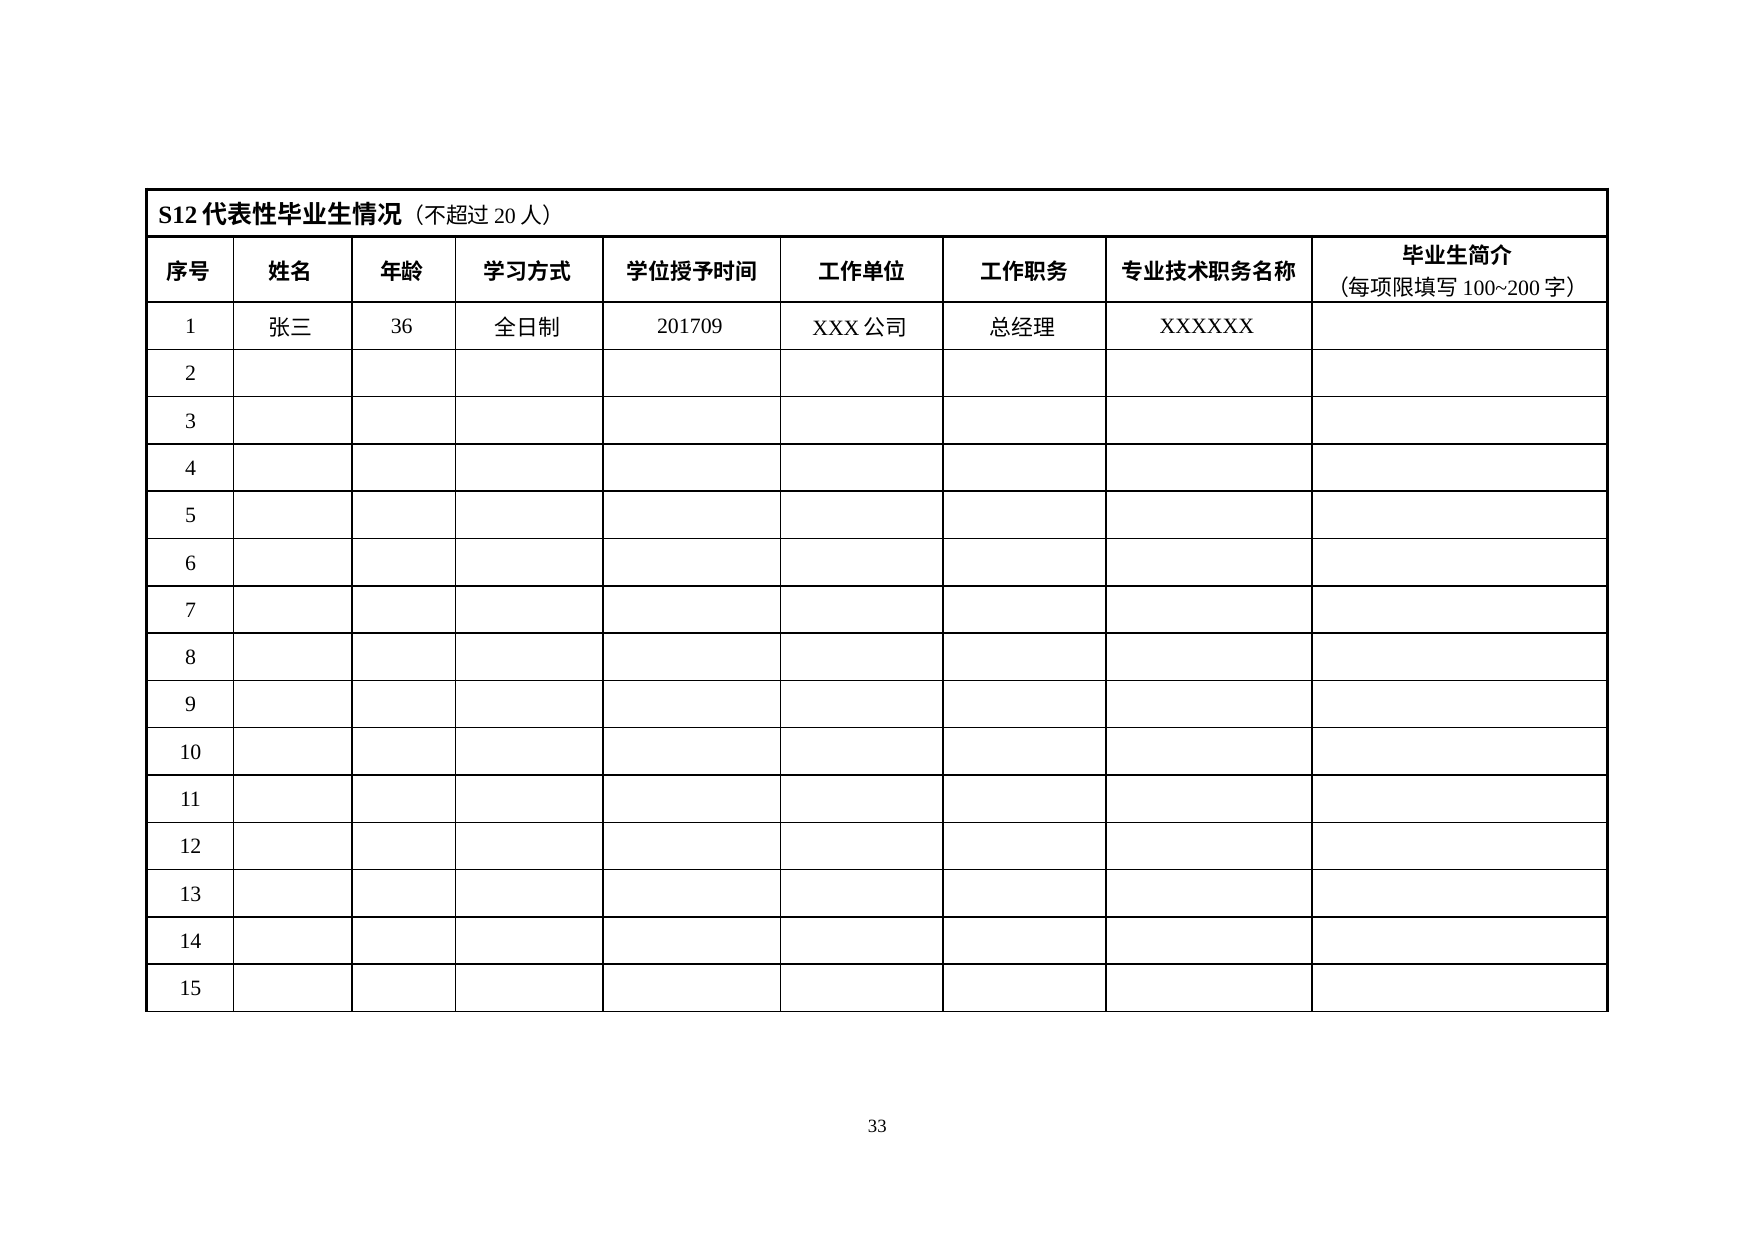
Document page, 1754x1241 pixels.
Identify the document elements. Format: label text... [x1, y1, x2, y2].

table_cell [604, 492, 780, 538]
table_cell [1107, 397, 1311, 443]
table_cell 毕业生简介 （每项限填写100~200字） [1313, 238, 1606, 301]
table_cell [604, 587, 780, 632]
table_cell [781, 681, 942, 727]
table_cell 姓名 [234, 238, 351, 301]
table_cell 11 [148, 776, 233, 821]
table_cell [1313, 539, 1606, 585]
table_cell 学习方式 [456, 238, 602, 301]
table_cell [234, 870, 351, 916]
table_cell 9 [148, 681, 233, 727]
table_cell [234, 445, 351, 490]
table_cell 201709 [604, 303, 780, 348]
table_cell [604, 397, 780, 443]
table_cell [353, 918, 455, 963]
table_cell [456, 539, 602, 585]
table_cell [1313, 587, 1606, 632]
table_cell 2 [148, 350, 233, 396]
table_cell [604, 634, 780, 679]
table_cell [456, 776, 602, 821]
table_cell 专业技术职务名称 [1107, 238, 1311, 301]
table_cell [944, 728, 1105, 774]
table_cell [944, 918, 1105, 963]
table_cell [1107, 445, 1311, 490]
table_cell 序号 [148, 238, 233, 301]
table_cell [234, 776, 351, 821]
table_cell [353, 728, 455, 774]
table_cell [781, 965, 942, 1011]
table_cell [944, 965, 1105, 1011]
table_cell 学位授予时间 [604, 238, 780, 301]
table_cell [353, 445, 455, 490]
table_cell [1107, 587, 1311, 632]
table_cell [1107, 918, 1311, 963]
table_cell [604, 539, 780, 585]
table_cell [944, 681, 1105, 727]
table_cell [944, 445, 1105, 490]
table_cell [1313, 681, 1606, 727]
table_cell 6 [148, 539, 233, 585]
table_cell 工作职务 [944, 238, 1105, 301]
table_cell [1107, 870, 1311, 916]
table_cell [456, 681, 602, 727]
table_cell [456, 870, 602, 916]
table_cell [353, 776, 455, 821]
table_cell [353, 681, 455, 727]
table_cell [456, 445, 602, 490]
table_cell [781, 823, 942, 869]
table_cell [604, 776, 780, 821]
table_cell [1313, 918, 1606, 963]
table_cell [1313, 492, 1606, 538]
table_cell 15 [148, 965, 233, 1011]
table_cell [353, 350, 455, 396]
table_cell [1313, 445, 1606, 490]
table_cell 14 [148, 918, 233, 963]
table_cell [944, 397, 1105, 443]
table_cell [1107, 350, 1311, 396]
table_cell [781, 539, 942, 585]
table_cell [353, 965, 455, 1011]
table_cell [353, 870, 455, 916]
table_cell [944, 539, 1105, 585]
table_cell 13 [148, 870, 233, 916]
table_cell [234, 823, 351, 869]
table_cell [234, 918, 351, 963]
table_cell [1313, 397, 1606, 443]
table_cell [1313, 350, 1606, 396]
table_cell [234, 587, 351, 632]
table_cell [604, 918, 780, 963]
table_cell [1313, 303, 1606, 348]
table_cell [353, 587, 455, 632]
table_cell [353, 634, 455, 679]
table_cell [781, 587, 942, 632]
table_cell [353, 539, 455, 585]
table_cell 全日制 [456, 303, 602, 348]
table_cell [1107, 823, 1311, 869]
table_cell [944, 870, 1105, 916]
table_cell [604, 681, 780, 727]
table_cell [234, 539, 351, 585]
table_cell [604, 965, 780, 1011]
table_cell [1107, 539, 1311, 585]
table_cell [1313, 870, 1606, 916]
table_cell [781, 397, 942, 443]
table_cell [456, 350, 602, 396]
table_cell [1107, 776, 1311, 821]
table_cell 总经理 [944, 303, 1105, 348]
table_cell 36 [353, 303, 455, 348]
table_cell [456, 823, 602, 869]
table_cell 工作单位 [781, 238, 942, 301]
table_cell [353, 397, 455, 443]
table_cell [604, 350, 780, 396]
table_cell 12 [148, 823, 233, 869]
table_cell [944, 634, 1105, 679]
table_cell [456, 918, 602, 963]
table_cell [234, 681, 351, 727]
table_cell [604, 823, 780, 869]
table_cell [234, 728, 351, 774]
table_cell [456, 492, 602, 538]
table_cell [1313, 728, 1606, 774]
table_cell [944, 776, 1105, 821]
table_cell [944, 823, 1105, 869]
table_cell [604, 728, 780, 774]
table_cell XXXXXX [1107, 303, 1311, 348]
table_cell XXX公司 [781, 303, 942, 348]
table_cell [781, 492, 942, 538]
table_cell [1313, 634, 1606, 679]
table_cell [353, 823, 455, 869]
table_cell 8 [148, 634, 233, 679]
table_cell 1 [148, 303, 233, 348]
table_cell [456, 587, 602, 632]
table_cell [1313, 823, 1606, 869]
table_cell [781, 634, 942, 679]
table_cell [1107, 681, 1311, 727]
table_cell [781, 870, 942, 916]
table_cell 7 [148, 587, 233, 632]
table_cell [353, 492, 455, 538]
table_cell [944, 492, 1105, 538]
table_cell [456, 397, 602, 443]
table_cell [234, 350, 351, 396]
table_cell [456, 634, 602, 679]
table_cell 5 [148, 492, 233, 538]
table_cell [1313, 965, 1606, 1011]
table_cell [944, 350, 1105, 396]
table_cell [1107, 965, 1311, 1011]
table_cell [1313, 776, 1606, 821]
table_cell [234, 397, 351, 443]
table_cell 年龄 [353, 238, 455, 301]
table_cell [456, 965, 602, 1011]
table_cell [781, 445, 942, 490]
table_cell 张三 [234, 303, 351, 348]
table_header S12代表性毕业生情况（不超过20人） [148, 191, 1606, 235]
table_cell [1107, 728, 1311, 774]
table_cell [1107, 634, 1311, 679]
table_cell [781, 918, 942, 963]
table_cell 10 [148, 728, 233, 774]
table_cell [604, 870, 780, 916]
table_cell [456, 728, 602, 774]
table_cell 3 [148, 397, 233, 443]
table_cell [234, 634, 351, 679]
table_cell [781, 776, 942, 821]
table_cell 4 [148, 445, 233, 490]
table_cell [234, 492, 351, 538]
table_cell [604, 445, 780, 490]
table_cell [1107, 492, 1311, 538]
table_cell [781, 728, 942, 774]
table_cell [234, 965, 351, 1011]
table_cell [781, 350, 942, 396]
table_cell [944, 587, 1105, 632]
